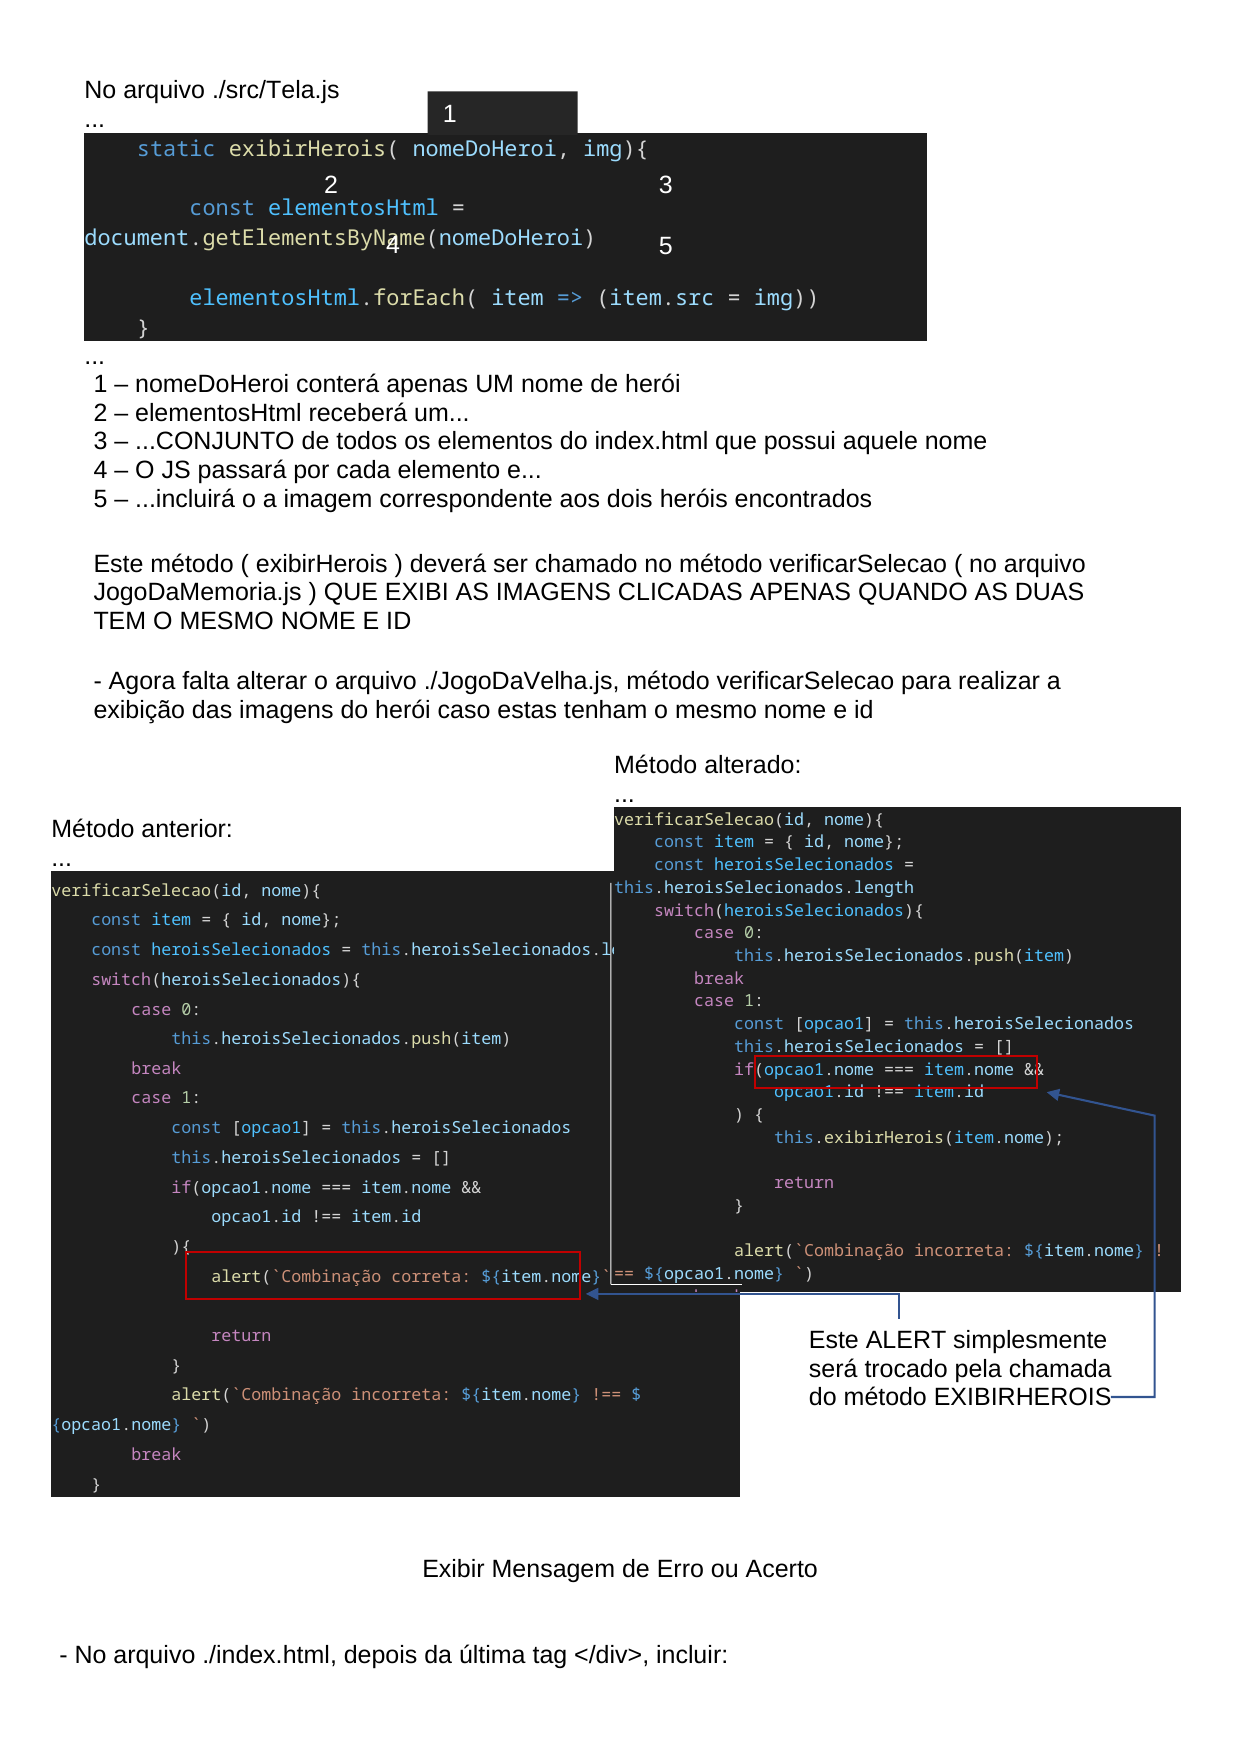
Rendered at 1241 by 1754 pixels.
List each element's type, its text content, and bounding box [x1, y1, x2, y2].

text Exibir Mensagem de Erro ou Acerto [59, 1554, 1181, 1583]
text - No arquivo ./index.html, depois da última tag </div>, incluir: [59, 1640, 1181, 1669]
